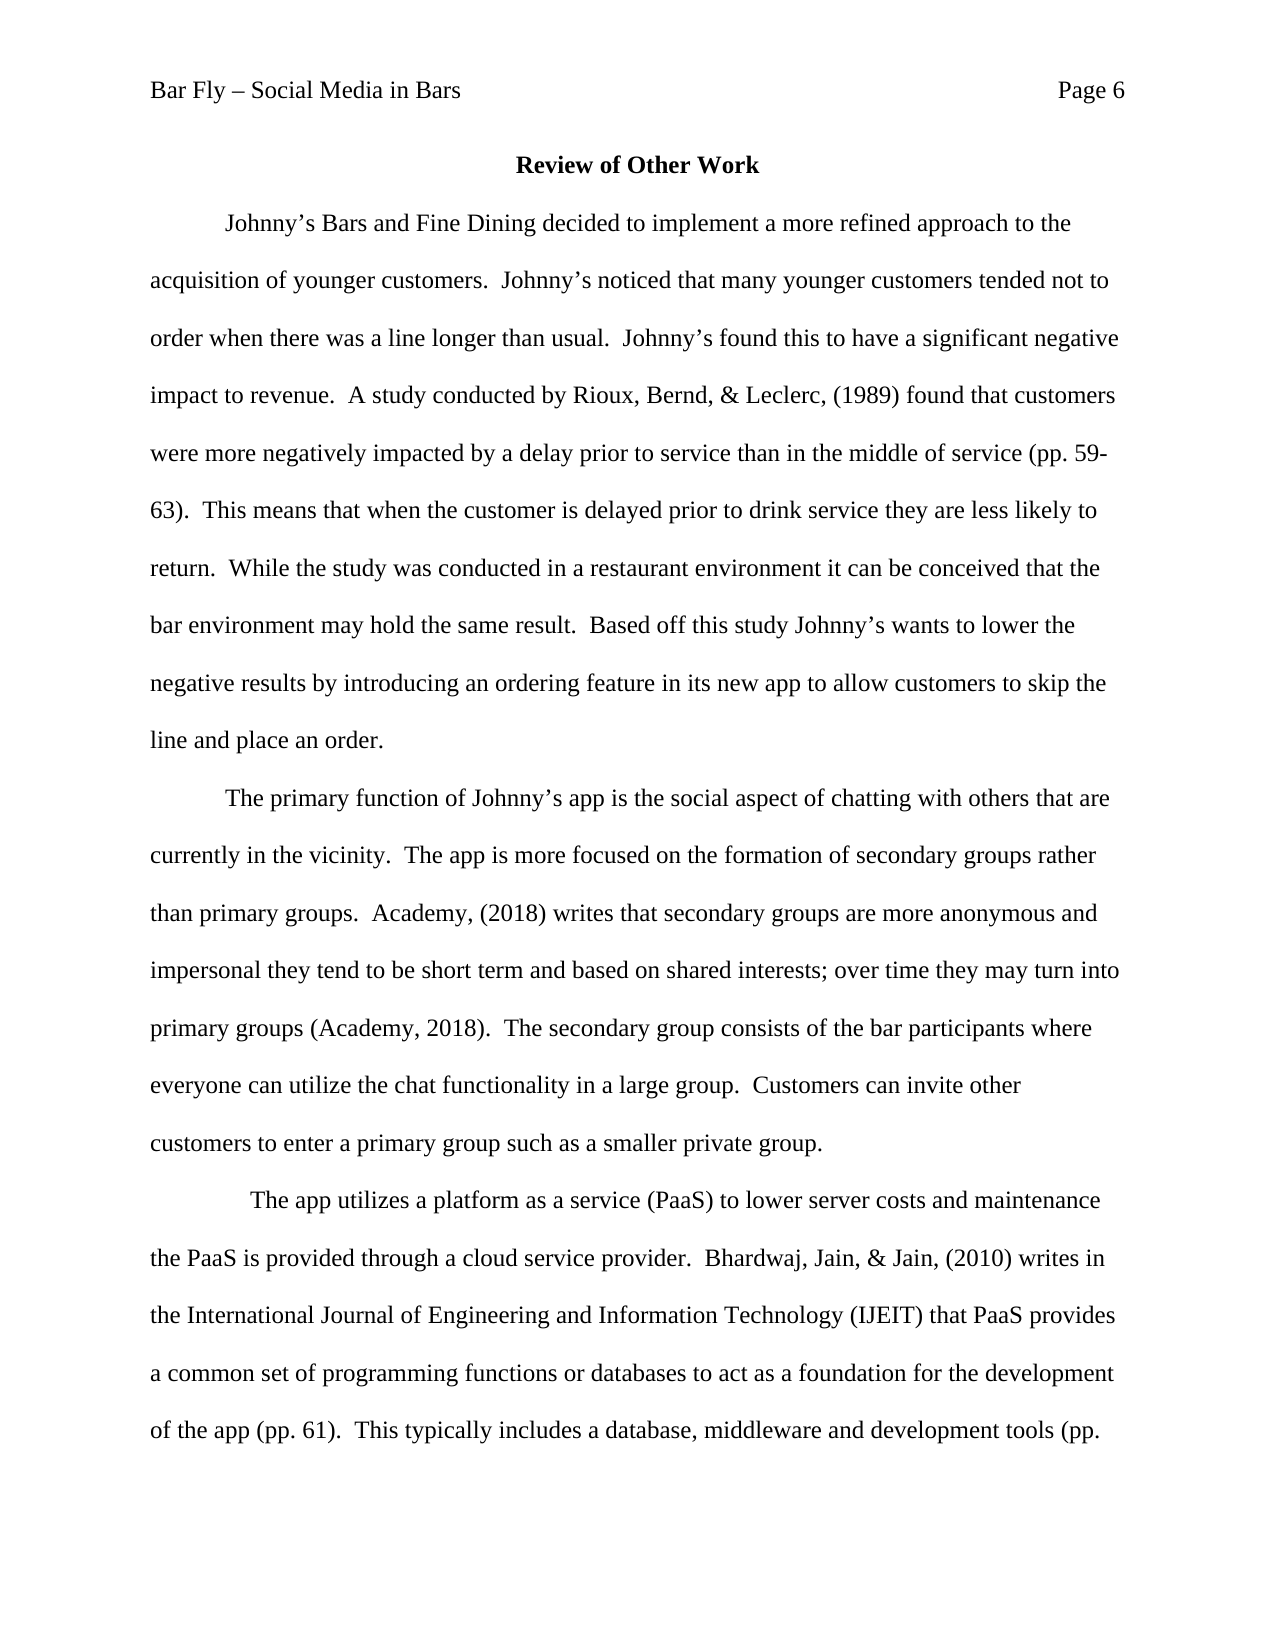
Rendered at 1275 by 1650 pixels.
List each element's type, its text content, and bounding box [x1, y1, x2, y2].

text The primary function of Johnny’s app is the social aspect of chatting with others that are currently in the vicinity. The app is more focused on the formation of secondary groups rather than primary groups. Academy, (2018) writes that secondary groups are more anonymous and impersonal they tend to be short term and based on shared interests; over time they may turn into primary groups . The secondary group consists of the bar participants where everyone can utilize the chat functionality in a large group. Customers can invite other customers to enter a primary group such as a smaller private group. [150, 783, 1125, 1157]
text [150, 1186, 1125, 1444]
subtitle Review of Other Work [150, 150, 1125, 179]
text Johnny’s Bars and Fine Dining decided to implement a more refined approach to the acquisition of younger customers. Johnny’s noticed that many younger customers tended not to order when there was a line longer than usual. Johnny’s found this to have a significant negative impact to revenue. A study conducted by Rioux, Bernd, & Leclerc, (1989) found that customers were more negatively impacted by a delay prior to service than in the middle of service (pp. 59-63). This means that when the customer is delayed prior to drink service they are less likely to return. While the study was conducted in a restaurant environment it can be conceived that the bar environment may hold the same result. Based off this study Johnny’s wants to lower the negative results by introducing an ordering feature in its new app to allow customers to skip the line and place an order. [150, 208, 1125, 754]
